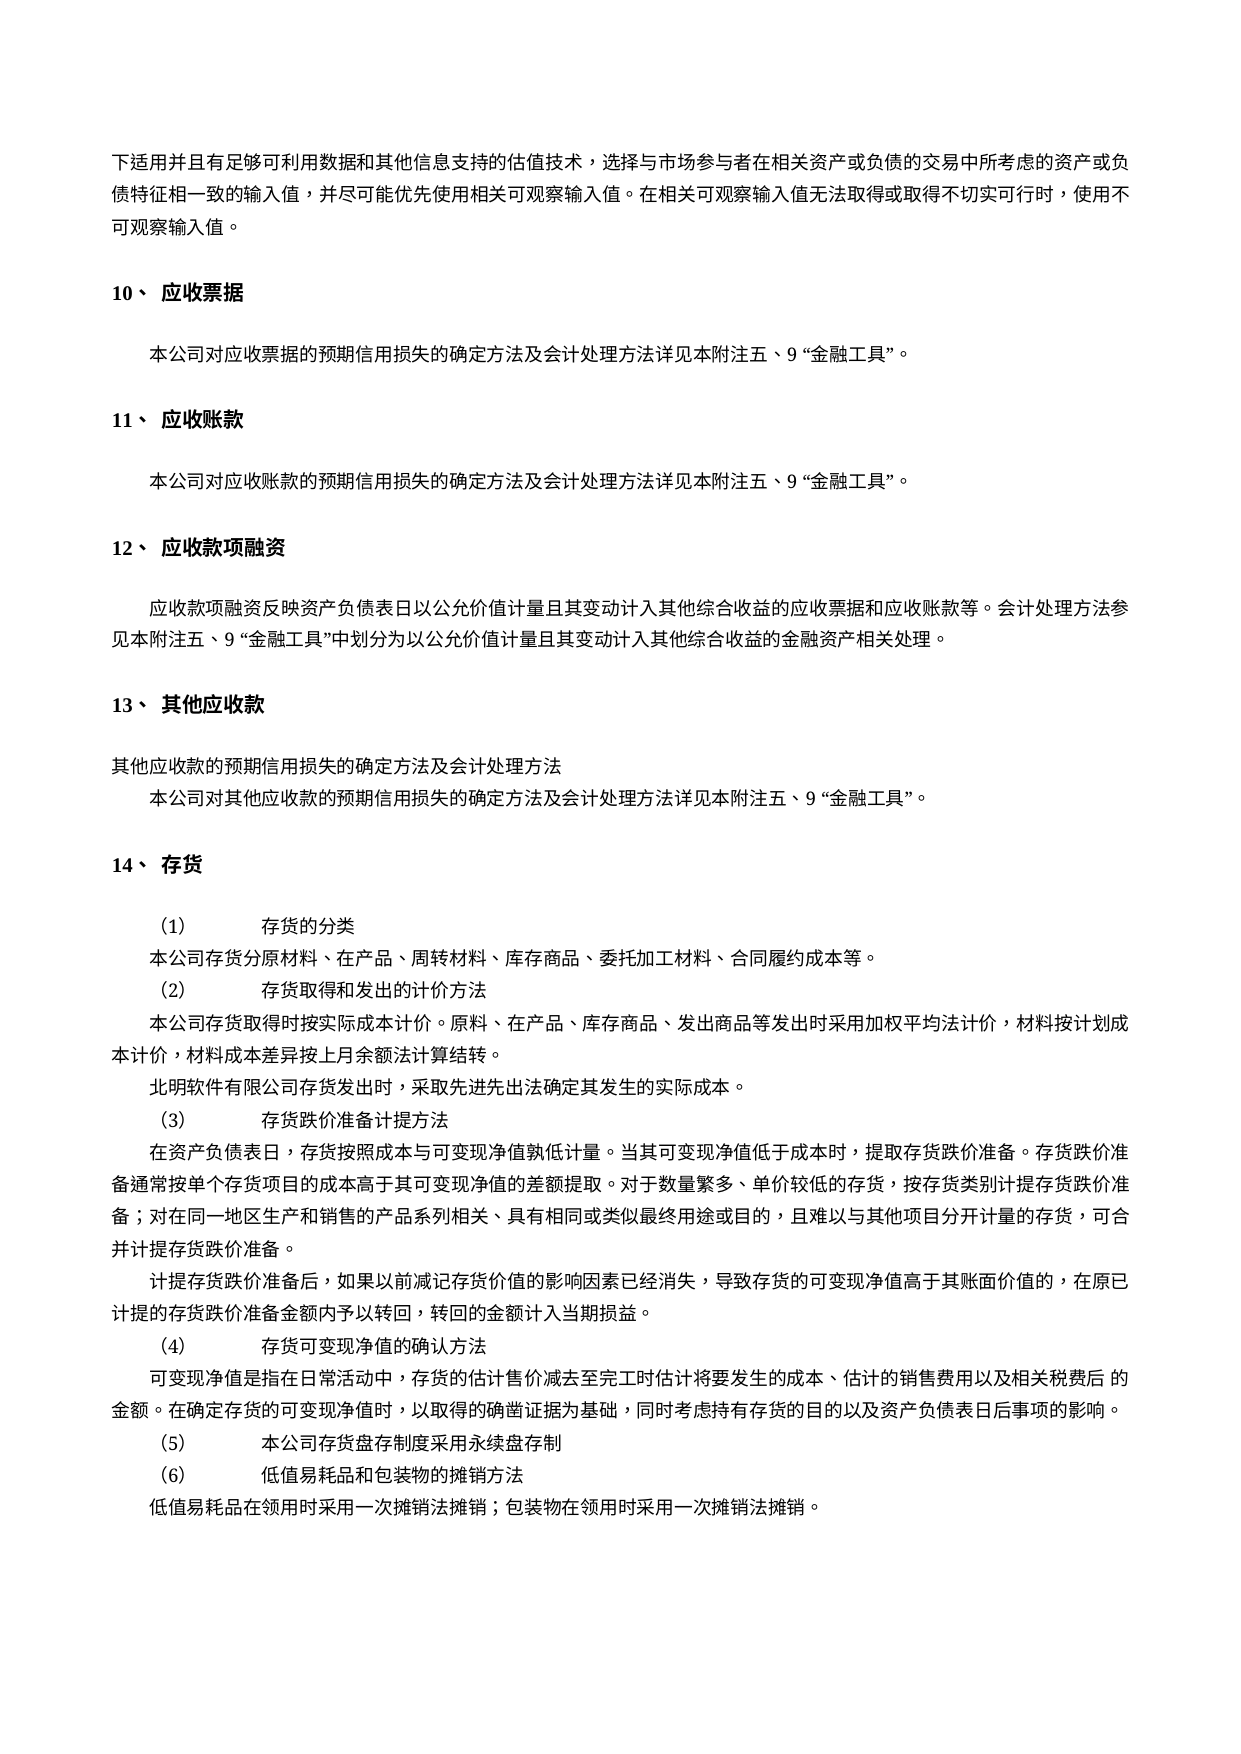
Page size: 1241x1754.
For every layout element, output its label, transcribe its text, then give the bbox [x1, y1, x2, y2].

text （2） 存货取得和发出的计价方法 [112, 972, 1131, 1004]
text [112, 143, 1131, 241]
text 本公司存货取得时按实际成本计价。原料、在产品、库存商品、发出商品等发出时采用加权平均法计价，材料按计划成 本计价，材料成本差异按上月余额法计算结转。 [112, 1004, 1131, 1069]
text 计提存货跌价准备后，如果以前减记存货价值的影响因素已经消失，导致存货的可变现净值高于其账面价值的，在原已 计提的存货跌价准备金额内予以转回，转回的金额计入当期损益。 [112, 1263, 1131, 1327]
text 本公司存货分原材料、在产品、周转材料、库存商品、委托加工材料、合同履约成本等。 [112, 940, 1131, 972]
text 北明软件有限公司存货发出时，采取先进先出法确定其发生的实际成本。 [112, 1069, 1131, 1101]
text （4） 存货可变现净值的确认方法 [112, 1327, 1131, 1359]
text 其他应收款的预期信用损失的确定方法及会计处理方法 [112, 748, 1131, 780]
text 可变现净值是指在日常活动中，存货的估计售价减去至完工时估计将要发生的成本、估计的销售费用以及相关税费后 的金额。在确定存货的可变现净值时，以取得的确凿证据为基础，同时考虑持有存货的目的以及资产负债表日后事项的影响。 [112, 1359, 1131, 1424]
subtitle 14、 存货 [112, 850, 1131, 878]
subtitle 12、 应收款项融资 [112, 533, 1131, 561]
text （6） 低值易耗品和包装物的摊销方法 [112, 1456, 1131, 1489]
subtitle 10、 应收票据 [112, 278, 1131, 307]
text （5） 本公司存货盘存制度采用永续盘存制 [112, 1424, 1131, 1456]
text 本公司对其他应收款的预期信用损失的确定方法及会计处理方法详见本附注五、9 “金融工具”。 [112, 780, 1131, 812]
subtitle 13、 其他应收款 [112, 690, 1131, 718]
text 在资产负债表日，存货按照成本与可变现净值孰低计量。当其可变现净值低于成本时，提取存货跌价准备。存货跌价准 备通常按单个存货项目的成本高于其可变现净值的差额提取。对于数量繁多、单价较低的存货，按存货类别计提存货跌价准 备；对在同一地区生产和销售的产品系列相关、具有相同或类似最终用途或目的，且难以与其他项目分开计量的存货，可合 并计提存货跌价准备。 [112, 1133, 1131, 1263]
text （1） 存货的分类 [112, 907, 1131, 940]
text 本公司对应收票据的预期信用损失的确定方法及会计处理方法详见本附注五、9 “金融工具”。 [112, 336, 1131, 368]
subtitle 11、 应收账款 [112, 406, 1131, 434]
text 低值易耗品在领用时采用一次摊销法摊销；包装物在领用时采用一次摊销法摊销。 [112, 1489, 1131, 1521]
text （3） 存货跌价准备计提方法 [112, 1101, 1131, 1133]
text 应收款项融资反映资产负债表日以公允价值计量且其变动计入其他综合收益的应收票据和应收账款等。会计处理方法参 见本附注五、9 “金融工具”中划分为以公允价值计量且其变动计入其他综合收益的金融资产相关处理。 [112, 591, 1131, 653]
text 本公司对应收账款的预期信用损失的确定方法及会计处理方法详见本附注五、9 “金融工具”。 [112, 463, 1131, 495]
